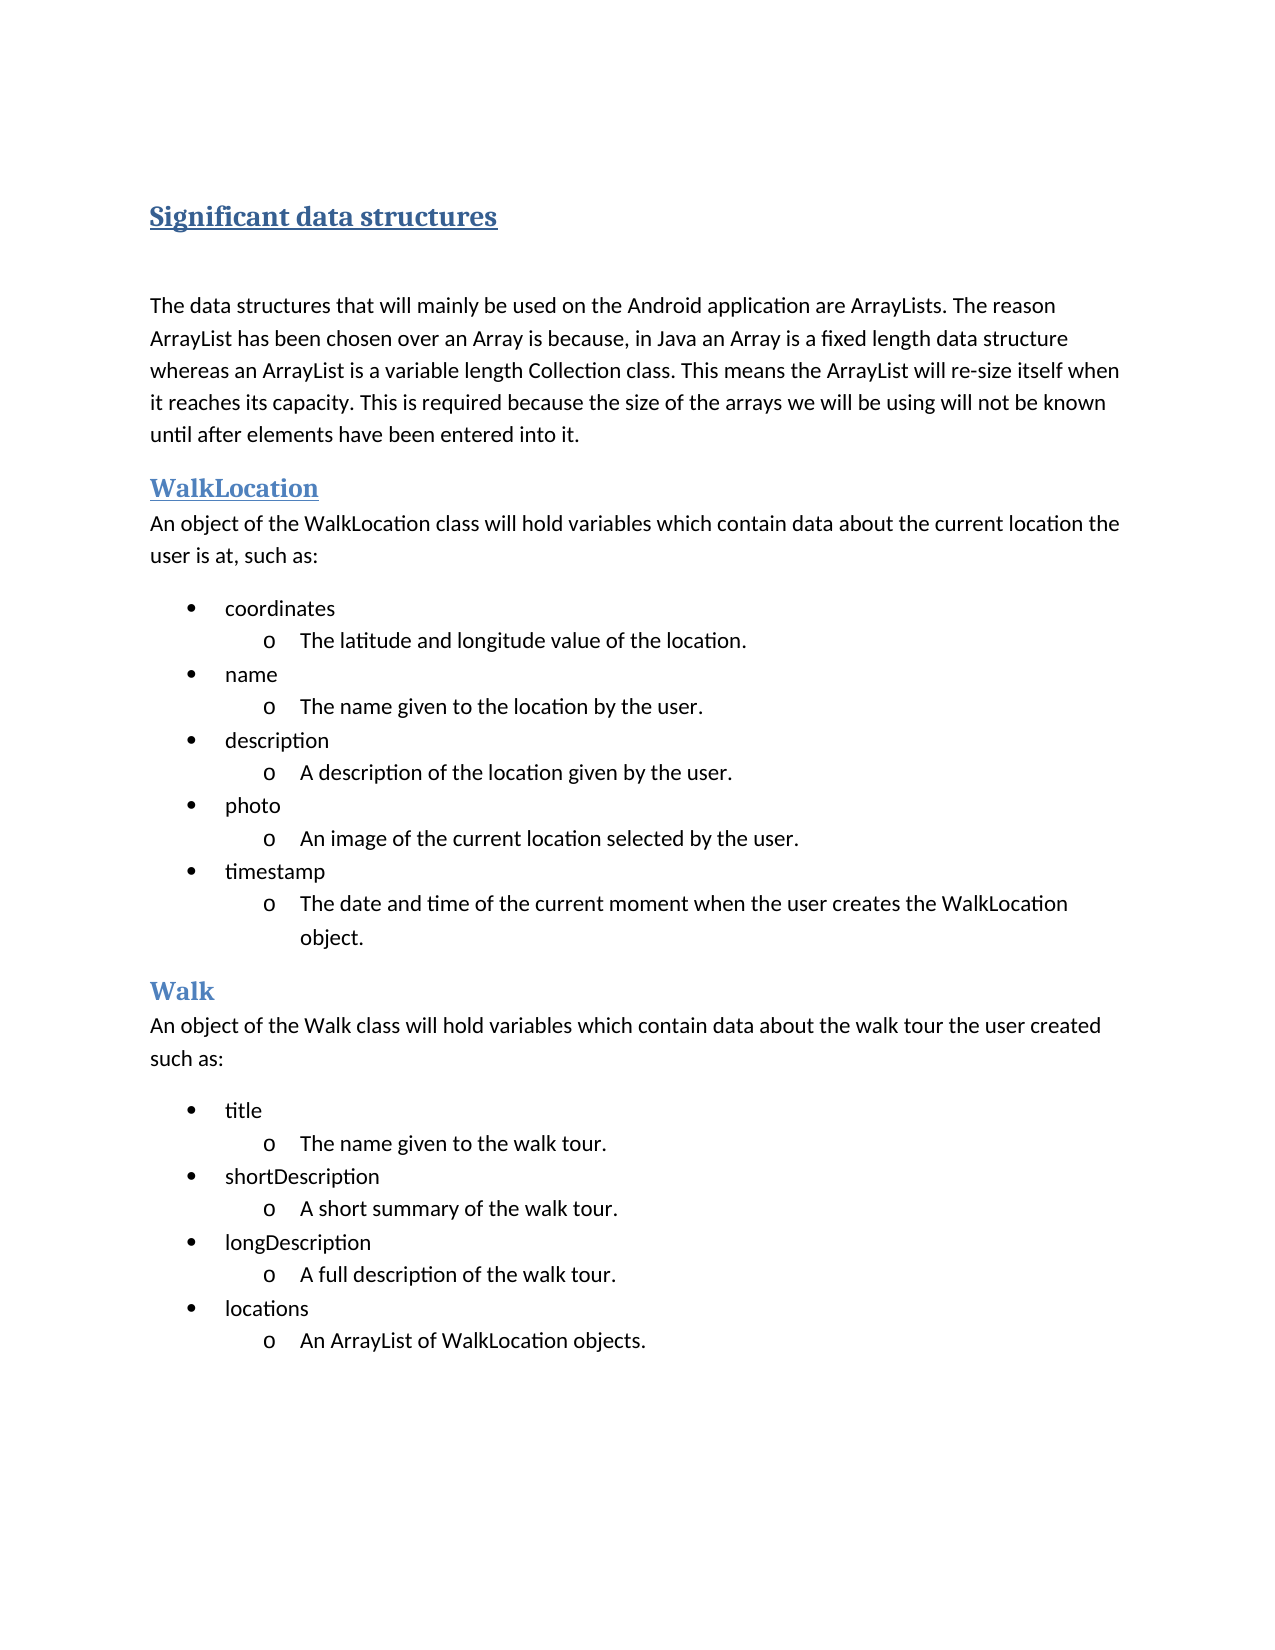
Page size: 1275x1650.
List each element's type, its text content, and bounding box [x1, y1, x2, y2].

text The data structures that will mainly be used on the Android application are ArrayLists. The reason ArrayList has been chosen over an Array is because, in Java an Array is a fixed length data structure whereas an ArrayList is a variable length Collection class. This means the ArrayList will re-size itself when it reaches its capacity. This is required because the size of the arrays we will be using will not be known until after elements have been entered into it. [150, 292, 1125, 448]
list description [187, 726, 1125, 754]
list An image of the current location selected by the user. [262, 824, 1125, 853]
list title [187, 1097, 1125, 1125]
text An object of the WalkLocation class will hold variables which contain data about the current location the user is at, such as: [150, 509, 1125, 569]
list longDescription [187, 1228, 1125, 1256]
list timestamp [187, 857, 1125, 885]
list A short summary of the walk tour. [262, 1194, 1125, 1224]
list The name given to the walk tour. [262, 1129, 1125, 1158]
list A description of the location given by the user. [262, 758, 1125, 787]
text An object of the Walk class will hold variables which contain data about the walk tour the user created such as: [150, 1011, 1125, 1072]
list The latitude and longitude value of the location. [262, 626, 1125, 656]
list The date and time of the current moment when the user creates the WalkLocation object. [262, 889, 1125, 951]
list An ArrayList of WalkLocation objects. [262, 1326, 1125, 1355]
list coordinates [187, 594, 1125, 622]
subtitle WalkLocation [150, 473, 1125, 504]
list name [187, 660, 1125, 688]
list shortDescription [187, 1162, 1125, 1190]
list The name given to the location by the user. [262, 692, 1125, 721]
list A full description of the walk tour. [262, 1260, 1125, 1289]
list locations [187, 1294, 1125, 1322]
subtitle Walk [150, 976, 1125, 1007]
subtitle Significant data structures [150, 200, 1125, 233]
list photo [187, 791, 1125, 819]
